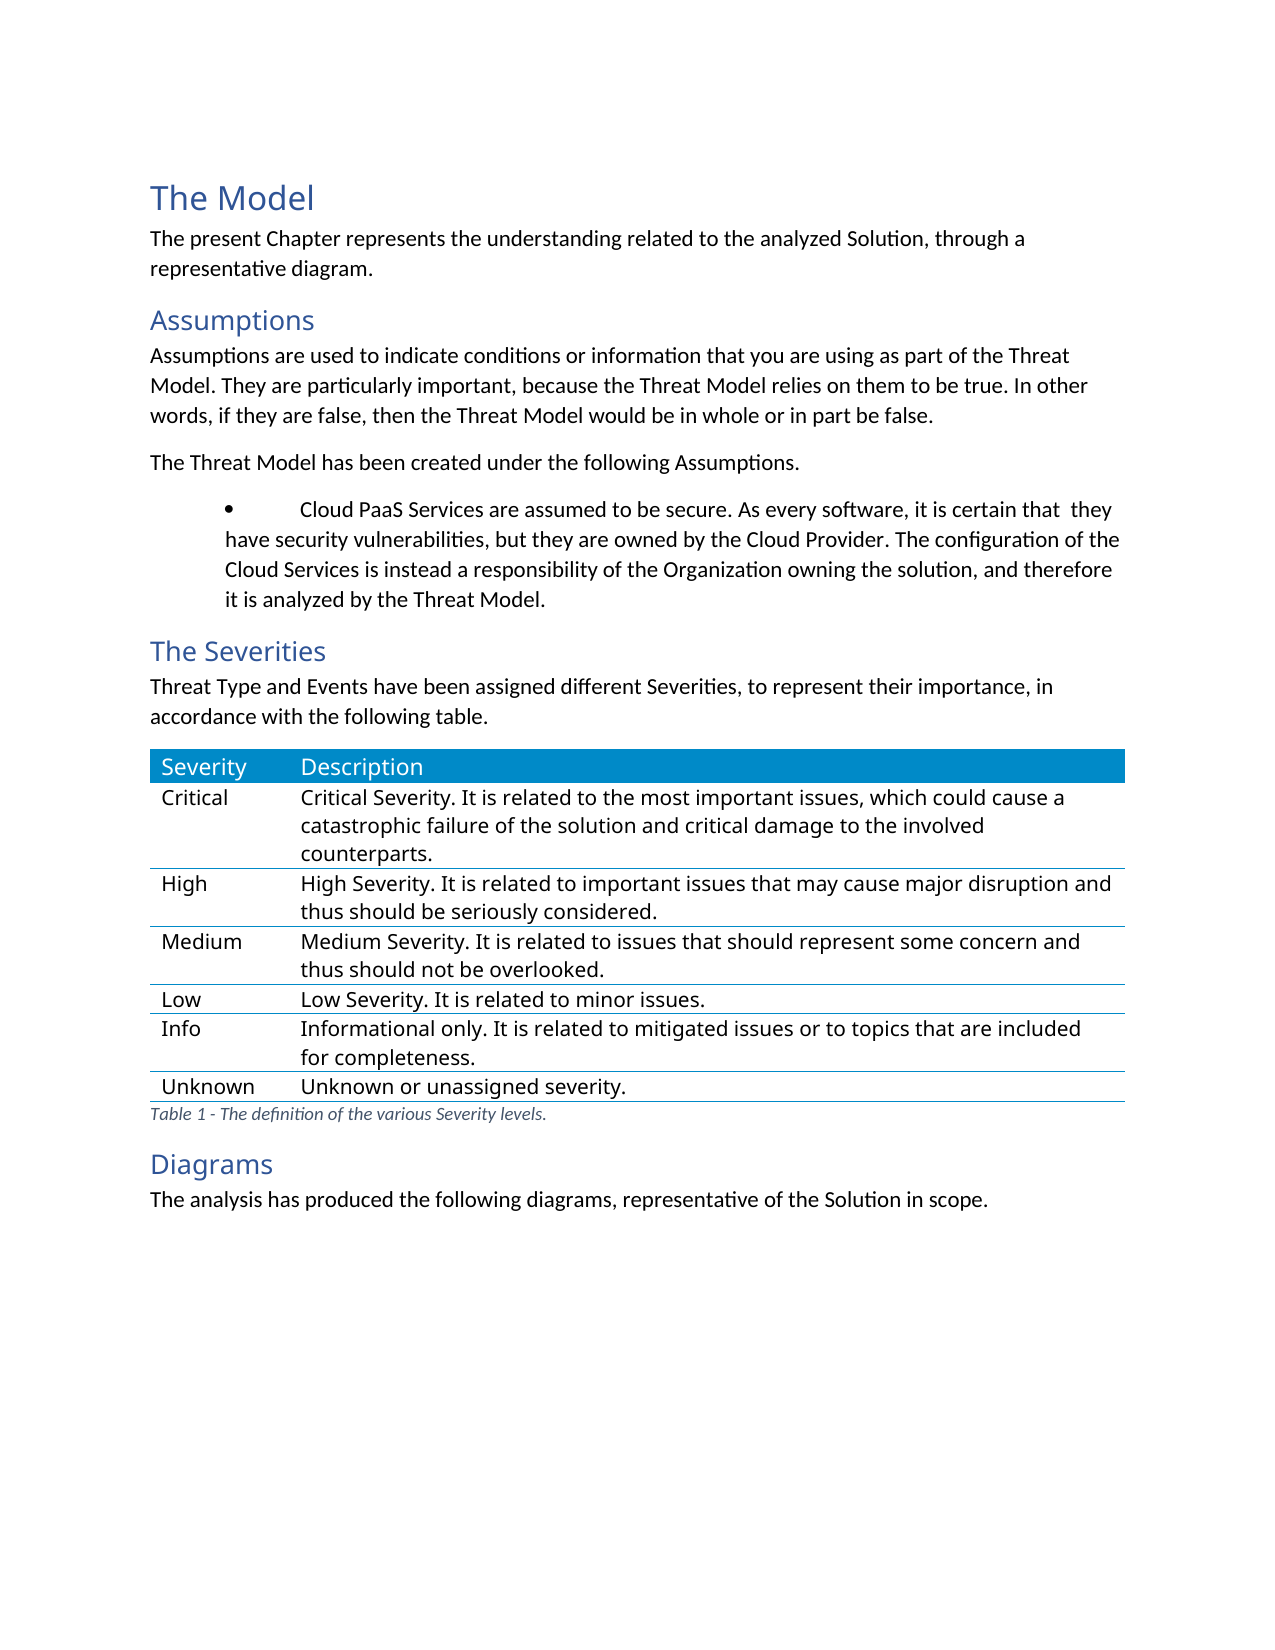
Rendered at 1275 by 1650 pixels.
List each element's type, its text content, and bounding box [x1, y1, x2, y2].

table_cell High Severity. It is related to important issues that may cause major disruption and thus should be seriously considered. [289, 869, 1125, 926]
table_cell Critical Severity. It is related to the most important issues, which could cause a catastrophic failure of the solution and critical damage to the involved counterparts. [289, 783, 1125, 868]
table_cell Low [150, 985, 289, 1013]
subtitle The Severities [150, 632, 1125, 669]
subtitle Assumptions [150, 301, 1125, 338]
text The Threat Model has been created under the following Assumptions. [150, 448, 1125, 476]
list Cloud PaaS Services are assumed to be secure. As every software, it is certain that they have security vulnerabilities, but they are owned by the Cloud Provider. The configuration of the Cloud Services is instead a responsibility of the Organization owning the solution, and therefore it is analyzed by the Threat Model. [225, 495, 1125, 614]
table_cell Unknown or unassigned severity. [289, 1072, 1125, 1101]
text Threat Type and Events have been assigned different Severities, to represent their importance, in accordance with the following table. [150, 672, 1125, 731]
table_cell Informational only. It is related to mitigated issues or to topics that are included for completeness. [289, 1014, 1125, 1071]
table_header Severity [150, 750, 289, 782]
table_cell Medium [150, 927, 289, 984]
table_cell Medium Severity. It is related to issues that should represent some concern and thus should not be overlooked. [289, 927, 1125, 984]
text Assumptions are used to indicate conditions or information that you are using as part of the Threat Model. They are particularly important, because the Threat Model relies on them to be true. In other words, if they are false, then the Threat Model would be in whole or in part be false. [150, 341, 1125, 429]
text Table 1 - The definition of the various Severity levels. [150, 1102, 1125, 1125]
table_cell Unknown [150, 1072, 289, 1101]
subtitle Diagrams [150, 1146, 1125, 1182]
table_cell Info [150, 1014, 289, 1071]
subtitle The Model [150, 175, 1125, 220]
text The analysis has produced the following diagrams, representative of the Solution in scope. [150, 1185, 1125, 1213]
table_header Description [289, 750, 1125, 782]
table_cell Low Severity. It is related to minor issues. [289, 985, 1125, 1013]
table_cell High [150, 869, 289, 926]
text The present Chapter represents the understanding related to the analyzed Solution, through a representative diagram. [150, 224, 1125, 282]
table_cell Critical [150, 783, 289, 868]
